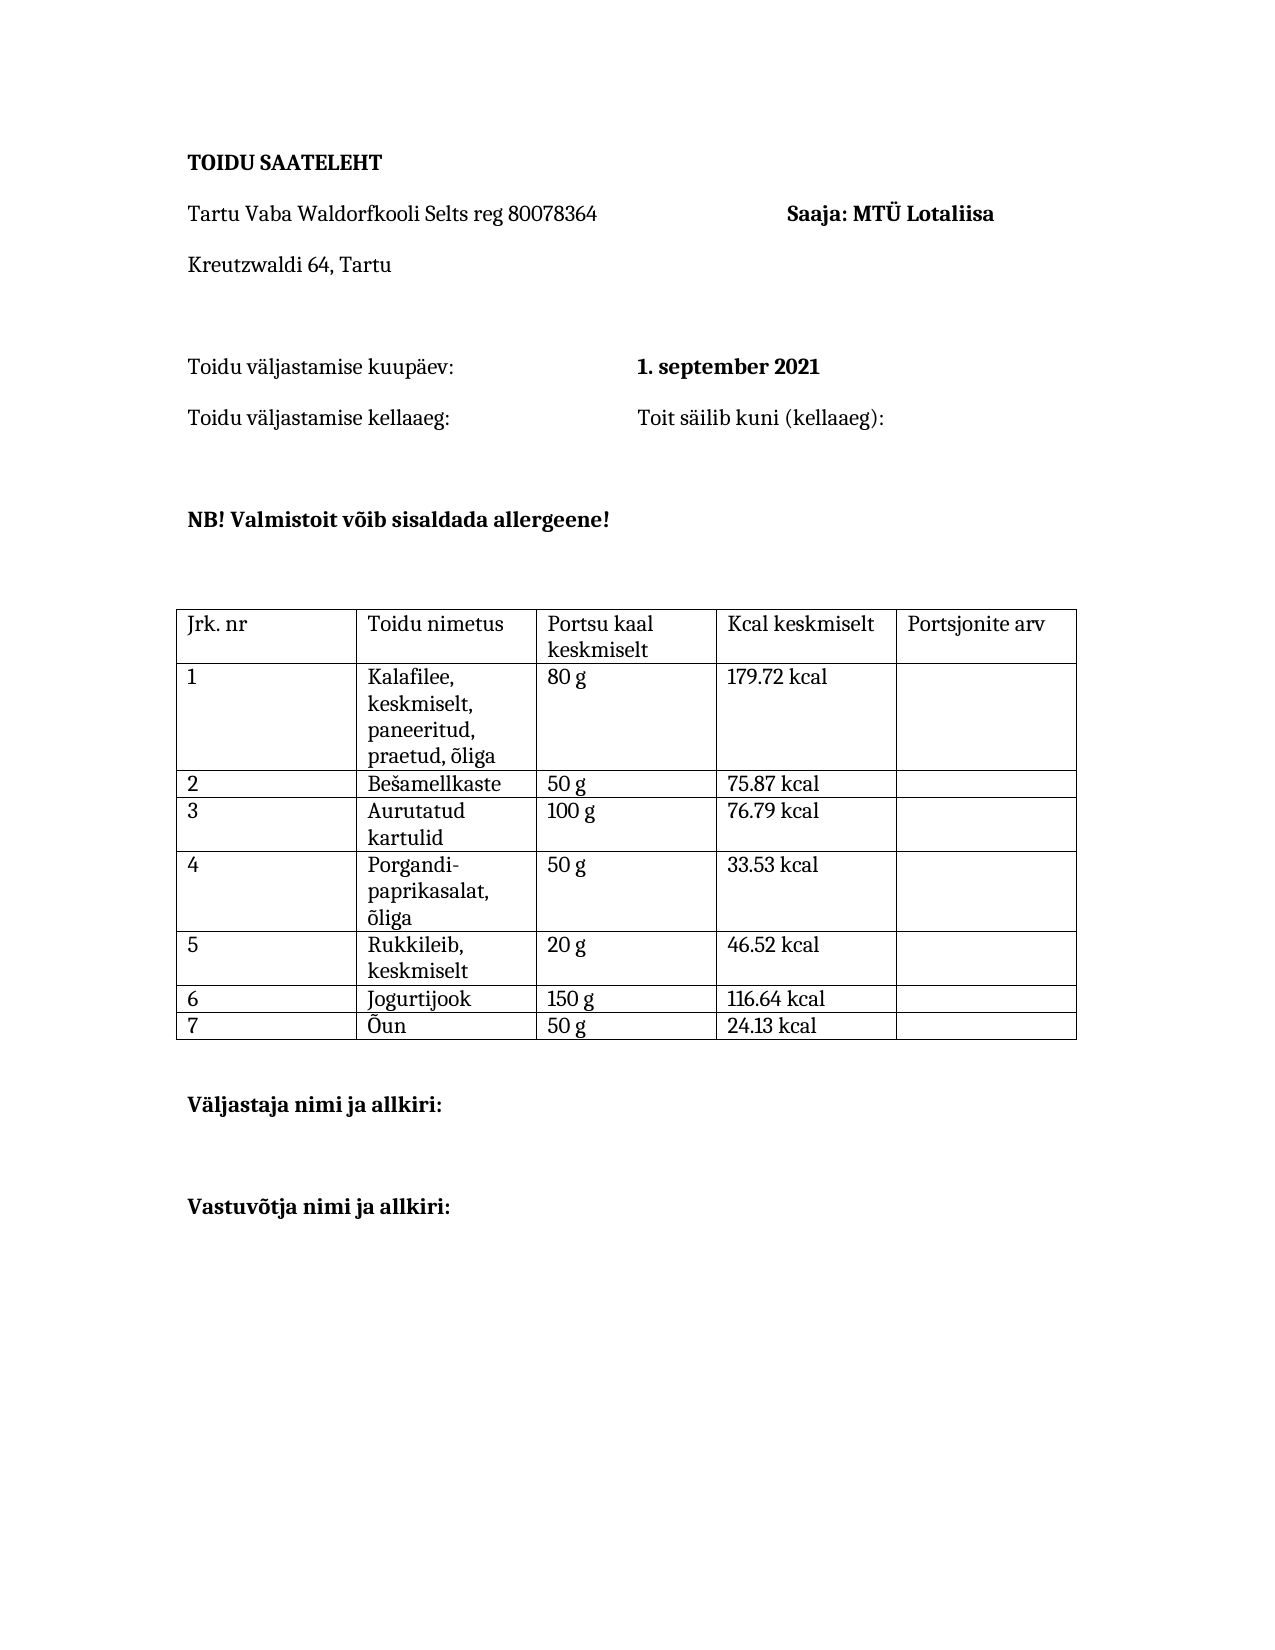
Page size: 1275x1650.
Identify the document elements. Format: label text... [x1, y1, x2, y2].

table_cell Jogurtijook [357, 986, 536, 1012]
table_cell 179.72 kcal [717, 664, 896, 769]
text Tartu Vaba Waldorfkooli Selts reg 80078364 Saaja: MTÜ Lotaliisa [187, 201, 1087, 227]
table_cell 80 g [537, 664, 716, 769]
text Vastuvõtja nimi ja allkiri: [187, 1193, 1087, 1220]
table_cell 20 g [537, 932, 716, 984]
text Väljastaja nimi ja allkiri: [187, 1091, 1087, 1118]
table_cell 5 [177, 932, 356, 984]
table_cell 2 [177, 771, 356, 797]
table_cell 6 [177, 986, 356, 1012]
table_cell [897, 771, 1076, 797]
table_cell Aurutatud kartulid [357, 798, 536, 851]
table_cell [897, 932, 1076, 984]
table_cell [897, 798, 1076, 851]
table_header Kcal keskmiselt [717, 610, 896, 663]
table_cell 50 g [537, 1013, 716, 1039]
table_cell 50 g [537, 771, 716, 797]
table_cell Rukkileib, keskmiselt [357, 932, 536, 984]
table_cell 75.87 kcal [717, 771, 896, 797]
table_cell Toit säilib kuni (kellaaeg): [626, 405, 1076, 456]
table_cell 50 g [537, 852, 716, 931]
table_cell Toidu väljastamise kellaaeg: [176, 405, 626, 456]
table_header Toidu väljastamise kuupäev: [176, 354, 626, 405]
text TOIDU SAATELEHT [187, 150, 1087, 176]
table_cell [897, 1013, 1076, 1039]
table_cell Õun [357, 1013, 536, 1039]
table_header Portsu kaal keskmiselt [537, 610, 716, 663]
text NB! Valmistoit võib sisaldada allergeene! [187, 507, 1087, 534]
table_cell [897, 852, 1076, 931]
table_cell 24.13 kcal [717, 1013, 896, 1039]
table_cell Kalafilee, keskmiselt, paneeritud, praetud, õliga [357, 664, 536, 769]
text Kreutzwaldi 64, Tartu [187, 252, 1087, 278]
table_cell Porgandi-paprikasalat, õliga [357, 852, 536, 931]
table_header Toidu nimetus [357, 610, 536, 663]
table_cell 116.64 kcal [717, 986, 896, 1012]
table_cell 3 [177, 798, 356, 851]
table_cell [897, 986, 1076, 1012]
table_cell 4 [177, 852, 356, 931]
table_cell 1 [177, 664, 356, 769]
table_header Portsjonite arv [897, 610, 1076, 663]
table_cell Bešamellkaste [357, 771, 536, 797]
table_cell 76.79 kcal [717, 798, 896, 851]
table_cell 33.53 kcal [717, 852, 896, 931]
table_cell 100 g [537, 798, 716, 851]
table_header Jrk. nr [177, 610, 356, 663]
table_cell 7 [177, 1013, 356, 1039]
table_cell 150 g [537, 986, 716, 1012]
table_cell 46.52 kcal [717, 932, 896, 984]
table_header 1. september 2021 [626, 354, 1076, 405]
table_cell [897, 664, 1076, 769]
